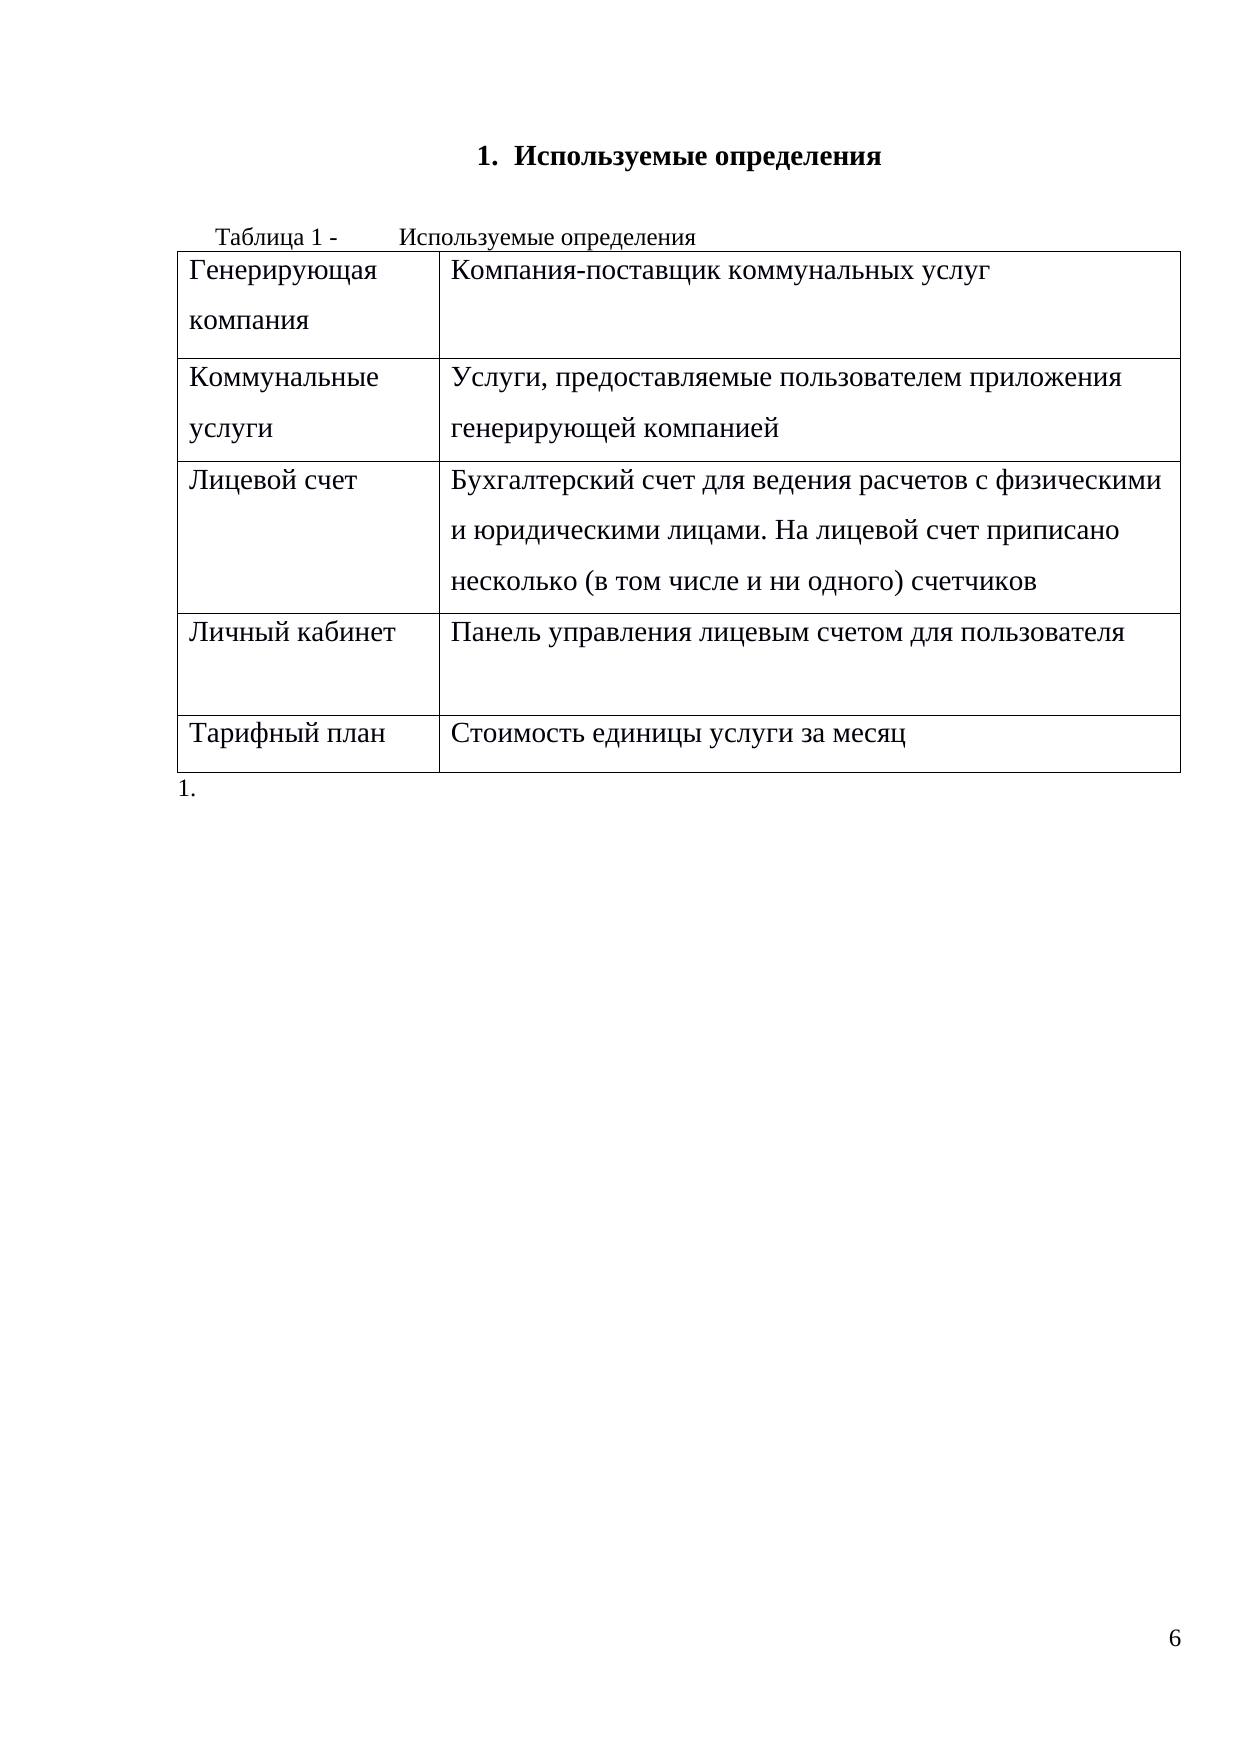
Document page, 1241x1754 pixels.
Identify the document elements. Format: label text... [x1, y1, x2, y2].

table_cell Коммунальные услуги [178, 359, 439, 461]
table_cell Панель управления лицевым счетом для пользователя [440, 614, 1180, 714]
text Используемые определения [215, 222, 1181, 251]
table_header Компания-поставщик коммунальных услуг [440, 252, 1180, 358]
table_cell Бухгалтерский счет для ведения расчетов с физическими и юридическими лицами. На лицевой счет приписано несколько (в том числе и ни одного) счетчиков [440, 462, 1180, 613]
table_cell Стоимость единицы услуги за месяц [440, 716, 1180, 772]
table_cell Личный кабинет [178, 614, 439, 714]
table_cell Лицевой счет [178, 462, 439, 613]
table_cell Тарифный план [178, 716, 439, 772]
table_cell Услуги, предоставляемые пользователем приложения генерирующей компанией [440, 359, 1180, 461]
table_header Генерирующая компания [178, 252, 439, 358]
list Используемые определения [177, 138, 1181, 172]
